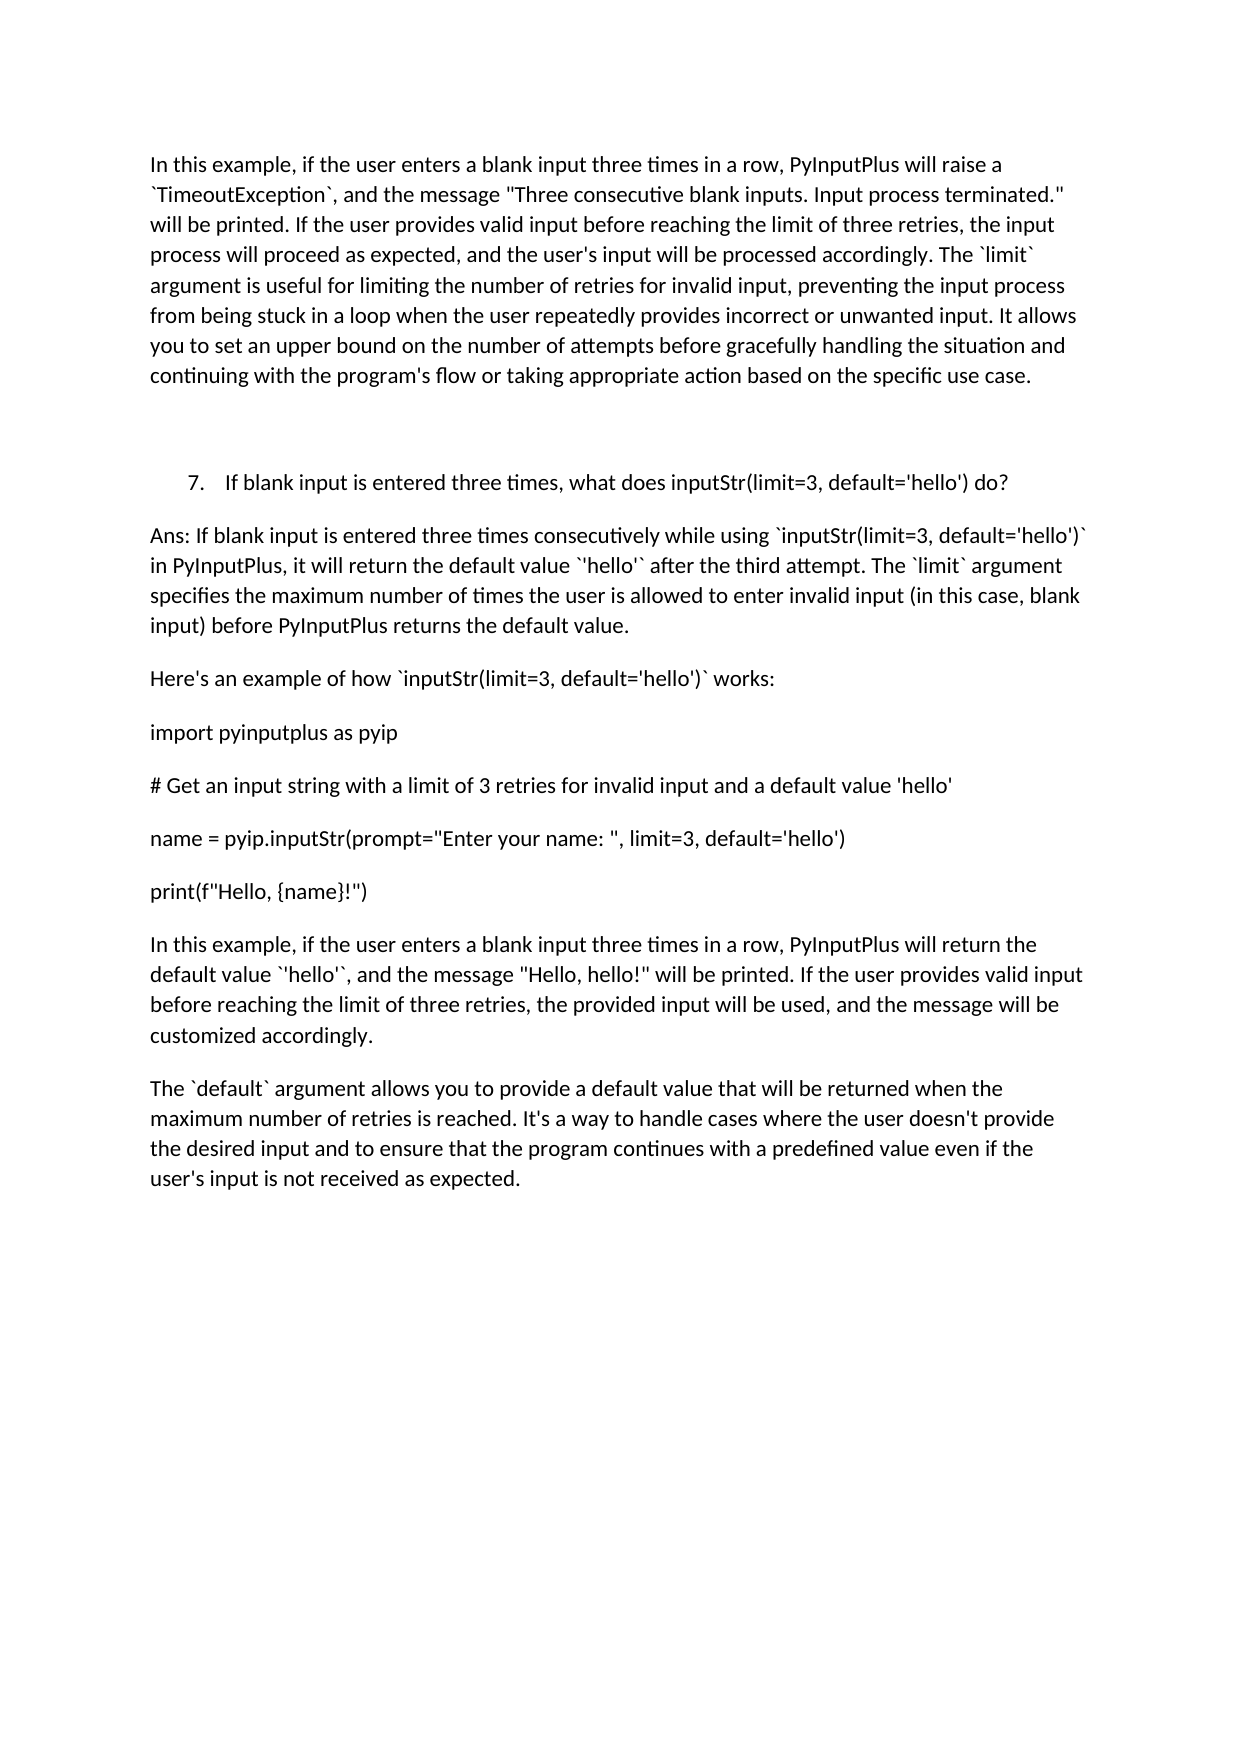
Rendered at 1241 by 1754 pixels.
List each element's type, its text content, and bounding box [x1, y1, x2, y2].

list If blank input is entered three times, what does inputStr(limit=3, default='hello') do? [187, 468, 1090, 496]
text In this example, if the user enters a blank input three times in a row, PyInputPlus will return the default value `'hello'`, and the message "Hello, hello!" will be printed. If the user provides valid input before reaching the limit of three retries, the provided input will be used, and the message will be customized accordingly. [150, 930, 1090, 1049]
text In this example, if the user enters a blank input three times in a row, PyInputPlus will raise a `TimeoutException`, and the message "Three consecutive blank inputs. Input process terminated." will be printed. If the user provides valid input before reaching the limit of three retries, the input process will proceed as expected, and the user's input will be processed accordingly. The `limit` argument is useful for limiting the number of retries for invalid input, preventing the input process from being stuck in a loop when the user repeatedly provides incorrect or unwanted input. It allows you to set an upper bound on the number of attempts before gracefully handling the situation and continuing with the program's flow or taking appropriate action based on the specific use case. [150, 150, 1090, 389]
text Here's an example of how `inputStr(limit=3, default='hello')` works: [150, 664, 1090, 693]
text # Get an input string with a limit of 3 retries for invalid input and a default value 'hello' [150, 771, 1090, 799]
text import pyinputplus as pyip [150, 718, 1090, 746]
text print(f"Hello, {name}!") [150, 877, 1090, 905]
text The `default` argument allows you to provide a default value that will be returned when the maximum number of retries is reached. It's a way to handle cases where the user doesn't provide the desired input and to ensure that the program continues with a predefined value even if the user's input is not received as expected. [150, 1074, 1090, 1193]
text Ans: If blank input is entered three times consecutively while using `inputStr(limit=3, default='hello')` in PyInputPlus, it will return the default value `'hello'` after the third attempt. The `limit` argument specifies the maximum number of times the user is allowed to enter invalid input (in this case, blank input) before PyInputPlus returns the default value. [150, 521, 1090, 639]
text name = pyip.inputStr(prompt="Enter your name: ", limit=3, default='hello') [150, 824, 1090, 852]
